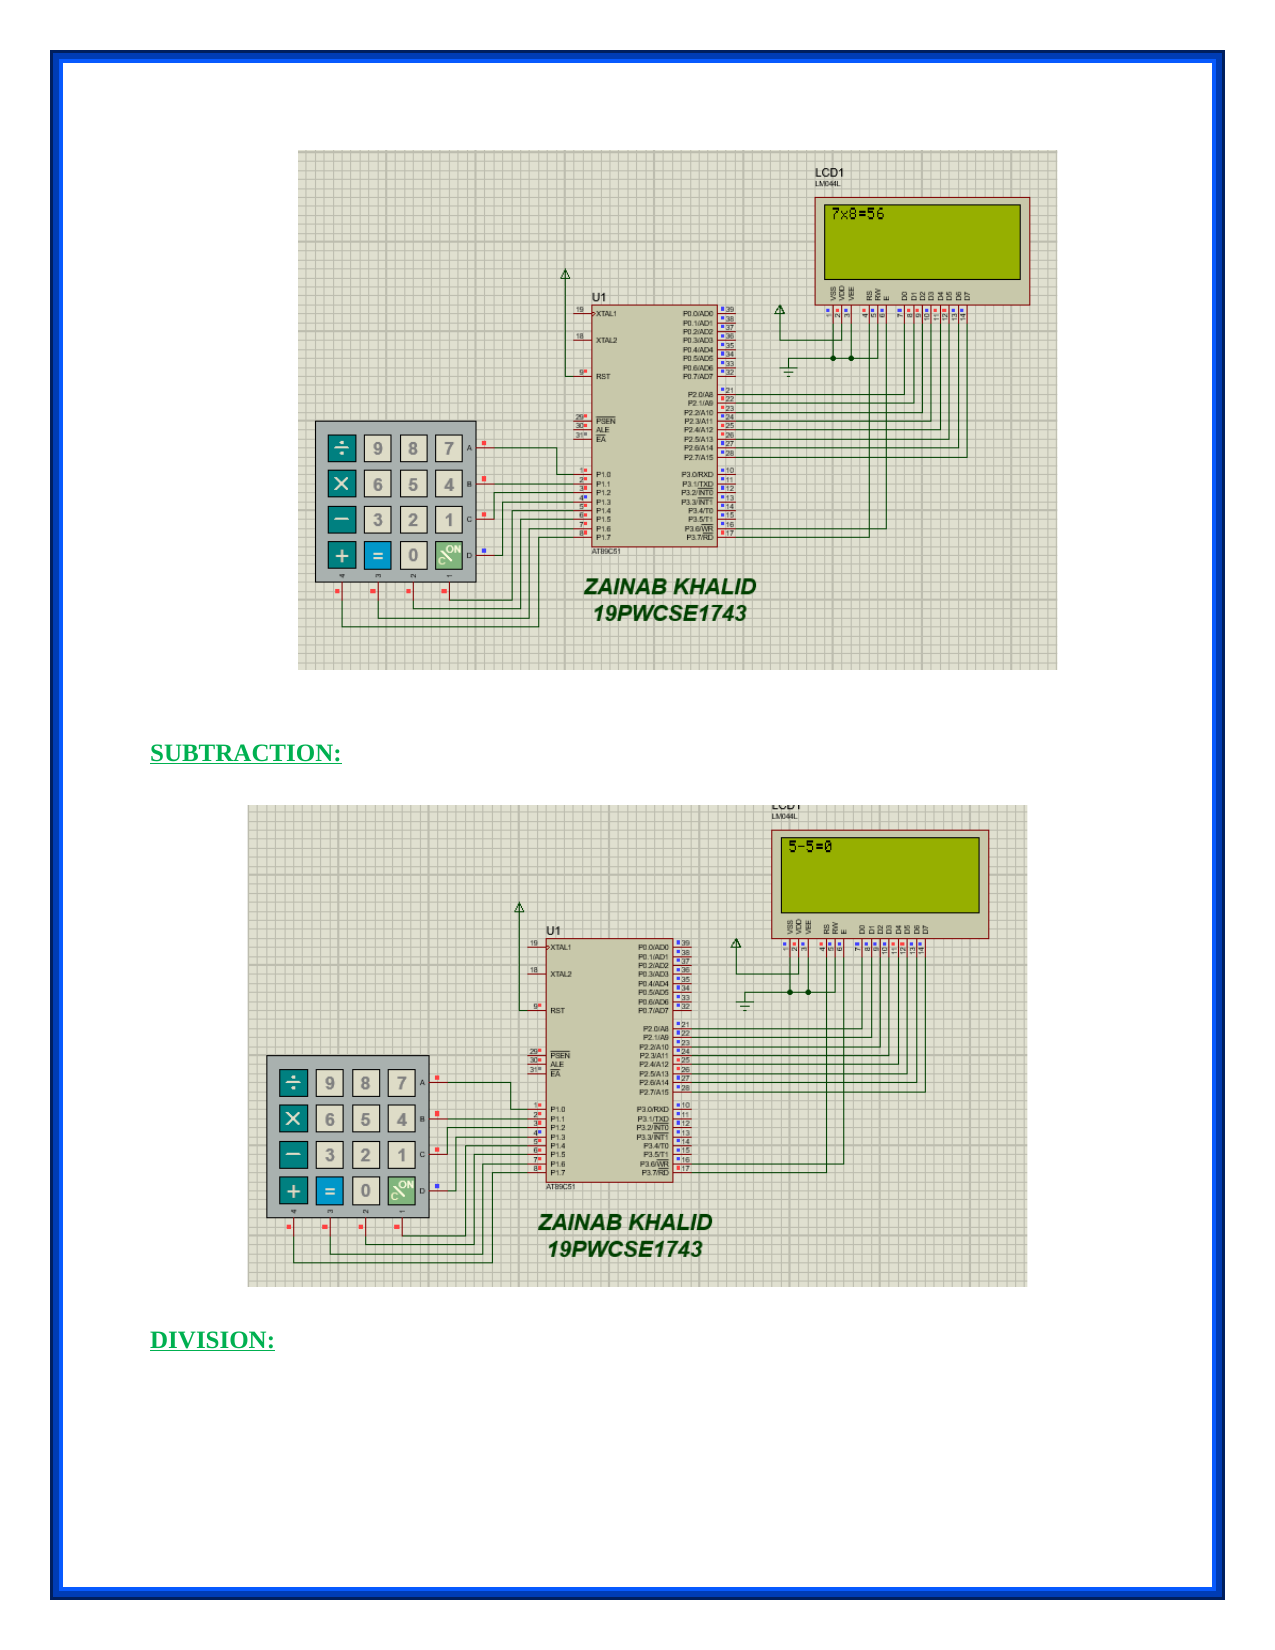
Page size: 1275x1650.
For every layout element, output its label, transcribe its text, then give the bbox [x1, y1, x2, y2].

picture [298, 150, 1058, 670]
text DIVISION: [150, 1325, 1125, 1354]
text SUBTRACTION: [150, 738, 1125, 767]
picture [247, 805, 1028, 1287]
